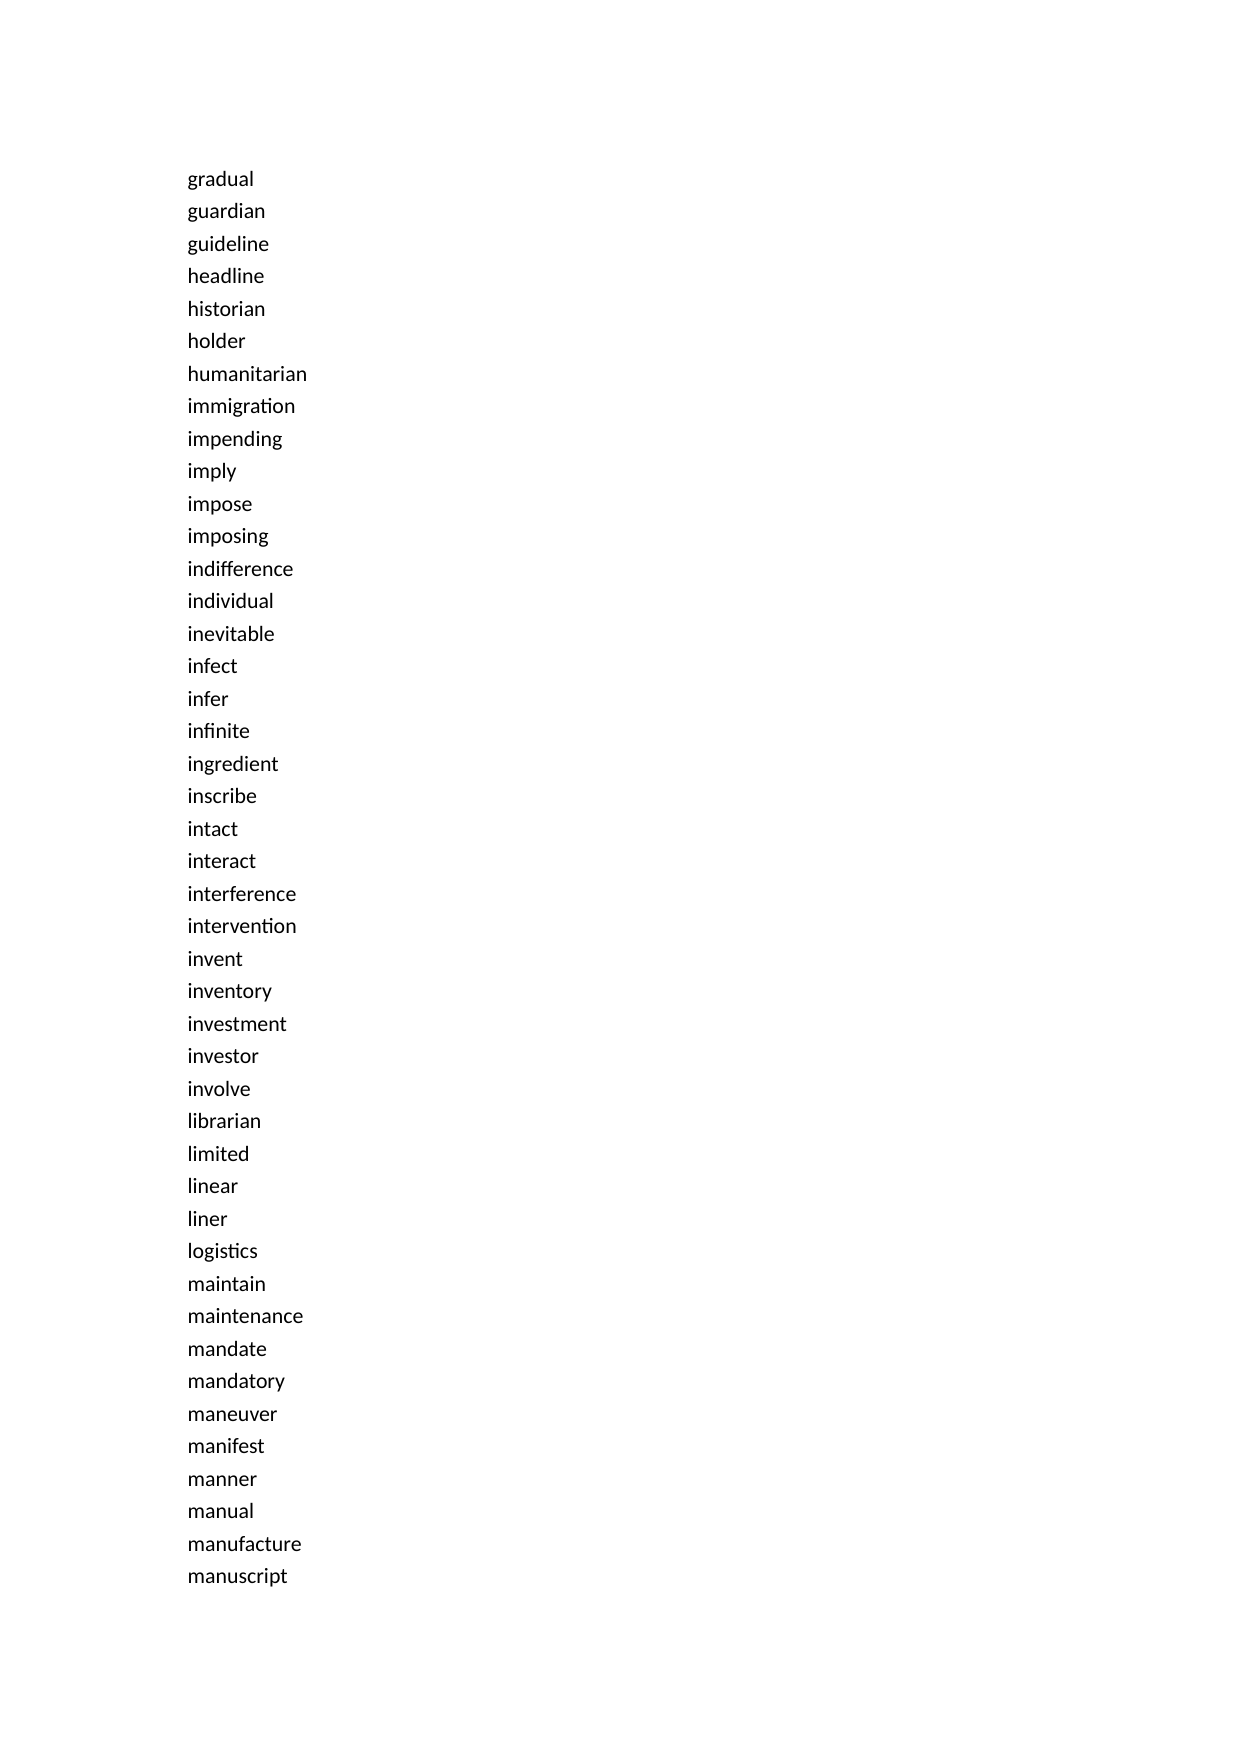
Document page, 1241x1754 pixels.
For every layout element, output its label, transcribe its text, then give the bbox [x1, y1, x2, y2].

text intervention [187, 909, 1053, 942]
text holder [187, 324, 1053, 357]
text maintain [187, 1267, 1053, 1299]
text infect [187, 649, 1053, 682]
text indifference [187, 552, 1053, 584]
text historian [187, 292, 1053, 324]
text investor [187, 1039, 1053, 1072]
text intact [187, 812, 1053, 844]
text gradual [187, 162, 1053, 194]
text imposing [187, 519, 1053, 552]
text invent [187, 942, 1053, 974]
text logistics [187, 1234, 1053, 1267]
text imply [187, 454, 1053, 487]
text ingredient [187, 747, 1053, 779]
text headline [187, 259, 1053, 292]
text mandatory [187, 1364, 1053, 1397]
text investment [187, 1007, 1053, 1039]
text inscribe [187, 779, 1053, 812]
text limited [187, 1137, 1053, 1169]
text infer [187, 682, 1053, 714]
text manufacture [187, 1527, 1053, 1559]
text manual [187, 1494, 1053, 1527]
text inventory [187, 974, 1053, 1007]
text manuscript [187, 1559, 1053, 1592]
text involve [187, 1072, 1053, 1104]
text librarian [187, 1104, 1053, 1137]
text interference [187, 877, 1053, 909]
text mandate [187, 1332, 1053, 1364]
text linear [187, 1169, 1053, 1202]
text inevitable [187, 617, 1053, 649]
text manner [187, 1462, 1053, 1494]
text individual [187, 584, 1053, 617]
text maneuver [187, 1397, 1053, 1429]
text infinite [187, 714, 1053, 747]
text impose [187, 487, 1053, 519]
text guardian [187, 194, 1053, 227]
text maintenance [187, 1299, 1053, 1332]
text humanitarian [187, 357, 1053, 389]
text manifest [187, 1429, 1053, 1462]
text guideline [187, 227, 1053, 259]
text interact [187, 844, 1053, 877]
text liner [187, 1202, 1053, 1234]
text immigration [187, 389, 1053, 422]
text impending [187, 422, 1053, 454]
